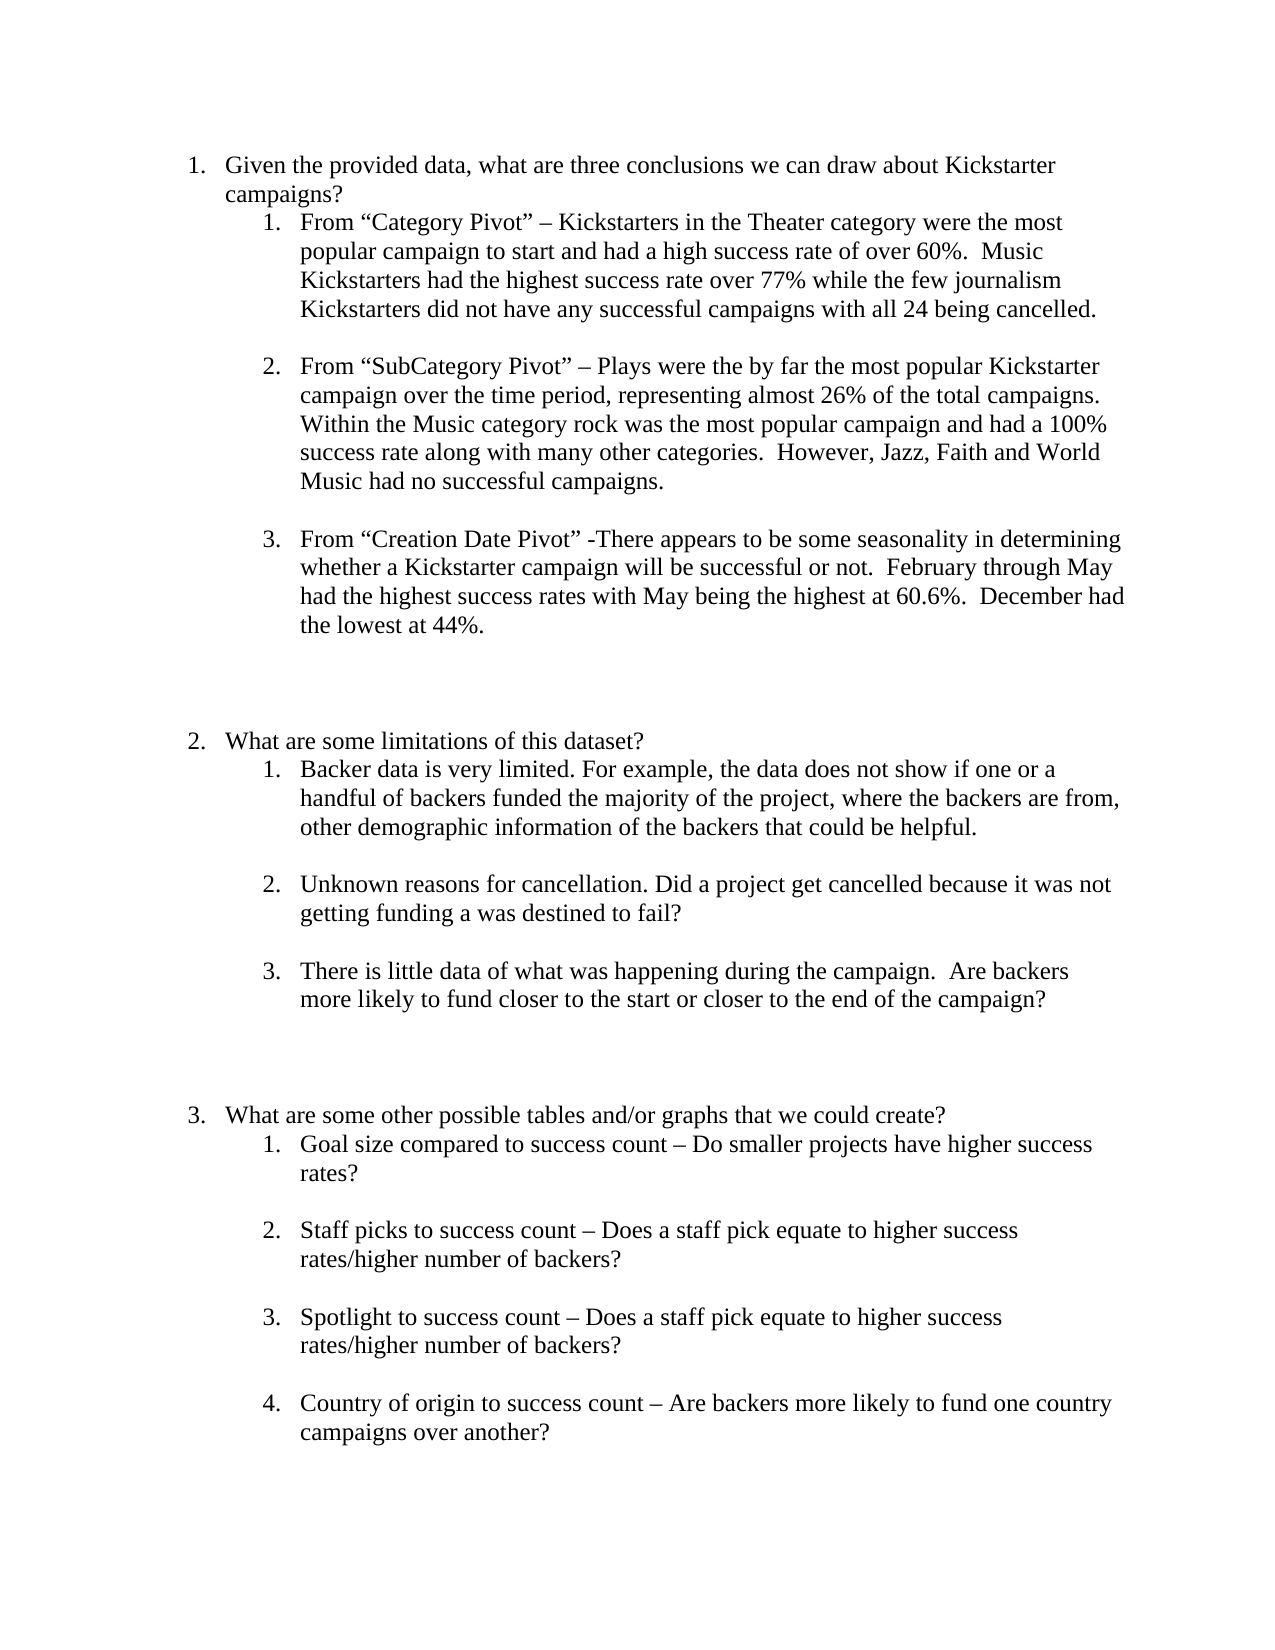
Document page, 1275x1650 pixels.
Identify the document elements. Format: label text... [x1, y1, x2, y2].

list What are some limitations of this dataset? [187, 726, 1125, 754]
list Staff picks to success count – Does a staff pick equate to higher success rates/higher number of backers? [262, 1215, 1125, 1273]
list Unknown reasons for cancellation. Did a project get cancelled because it was not getting funding a was destined to fail? [262, 869, 1125, 927]
list From “Creation Date Pivot” -There appears to be some seasonality in determining whether a Kickstarter campaign will be successful or not. February through May had the highest success rates with May being the highest at 60.6%. December had the lowest at 44%. [262, 524, 1125, 639]
list There is little data of what was happening during the campaign. Are backers more likely to fund closer to the start or closer to the end of the campaign? [262, 956, 1125, 1013]
list Spotlight to success count – Does a staff pick equate to higher success rates/higher number of backers? [262, 1302, 1125, 1359]
list Given the provided data, what are three conclusions we can draw about Kickstarter campaigns? [187, 150, 1125, 207]
list Backer data is very limited. For example, the data does not show if one or a handful of backers funded the majority of the project, where the backers are from, other demographic information of the backers that could be helpful. [262, 754, 1125, 841]
list From “SubCategory Pivot” – Plays were the by far the most popular Kickstarter campaign over the time period, representing almost 26% of the total campaigns. Within the Music category rock was the most popular campaign and had a 100% success rate along with many other categories. However, Jazz, Faith and World Music had no successful campaigns. [262, 351, 1125, 495]
list From “Category Pivot” – Kickstarters in the Theater category were the most popular campaign to start and had a high success rate of over 60%. Music Kickstarters had the highest success rate over 77% while the few journalism Kickstarters did not have any successful campaigns with all 24 being cancelled. [262, 207, 1125, 322]
list Country of origin to success count – Are backers more likely to fund one country campaigns over another? [262, 1388, 1125, 1445]
list Goal size compared to success count – Do smaller projects have higher success rates? [262, 1129, 1125, 1187]
list What are some other possible tables and/or graphs that we could create? [187, 1100, 1125, 1129]
